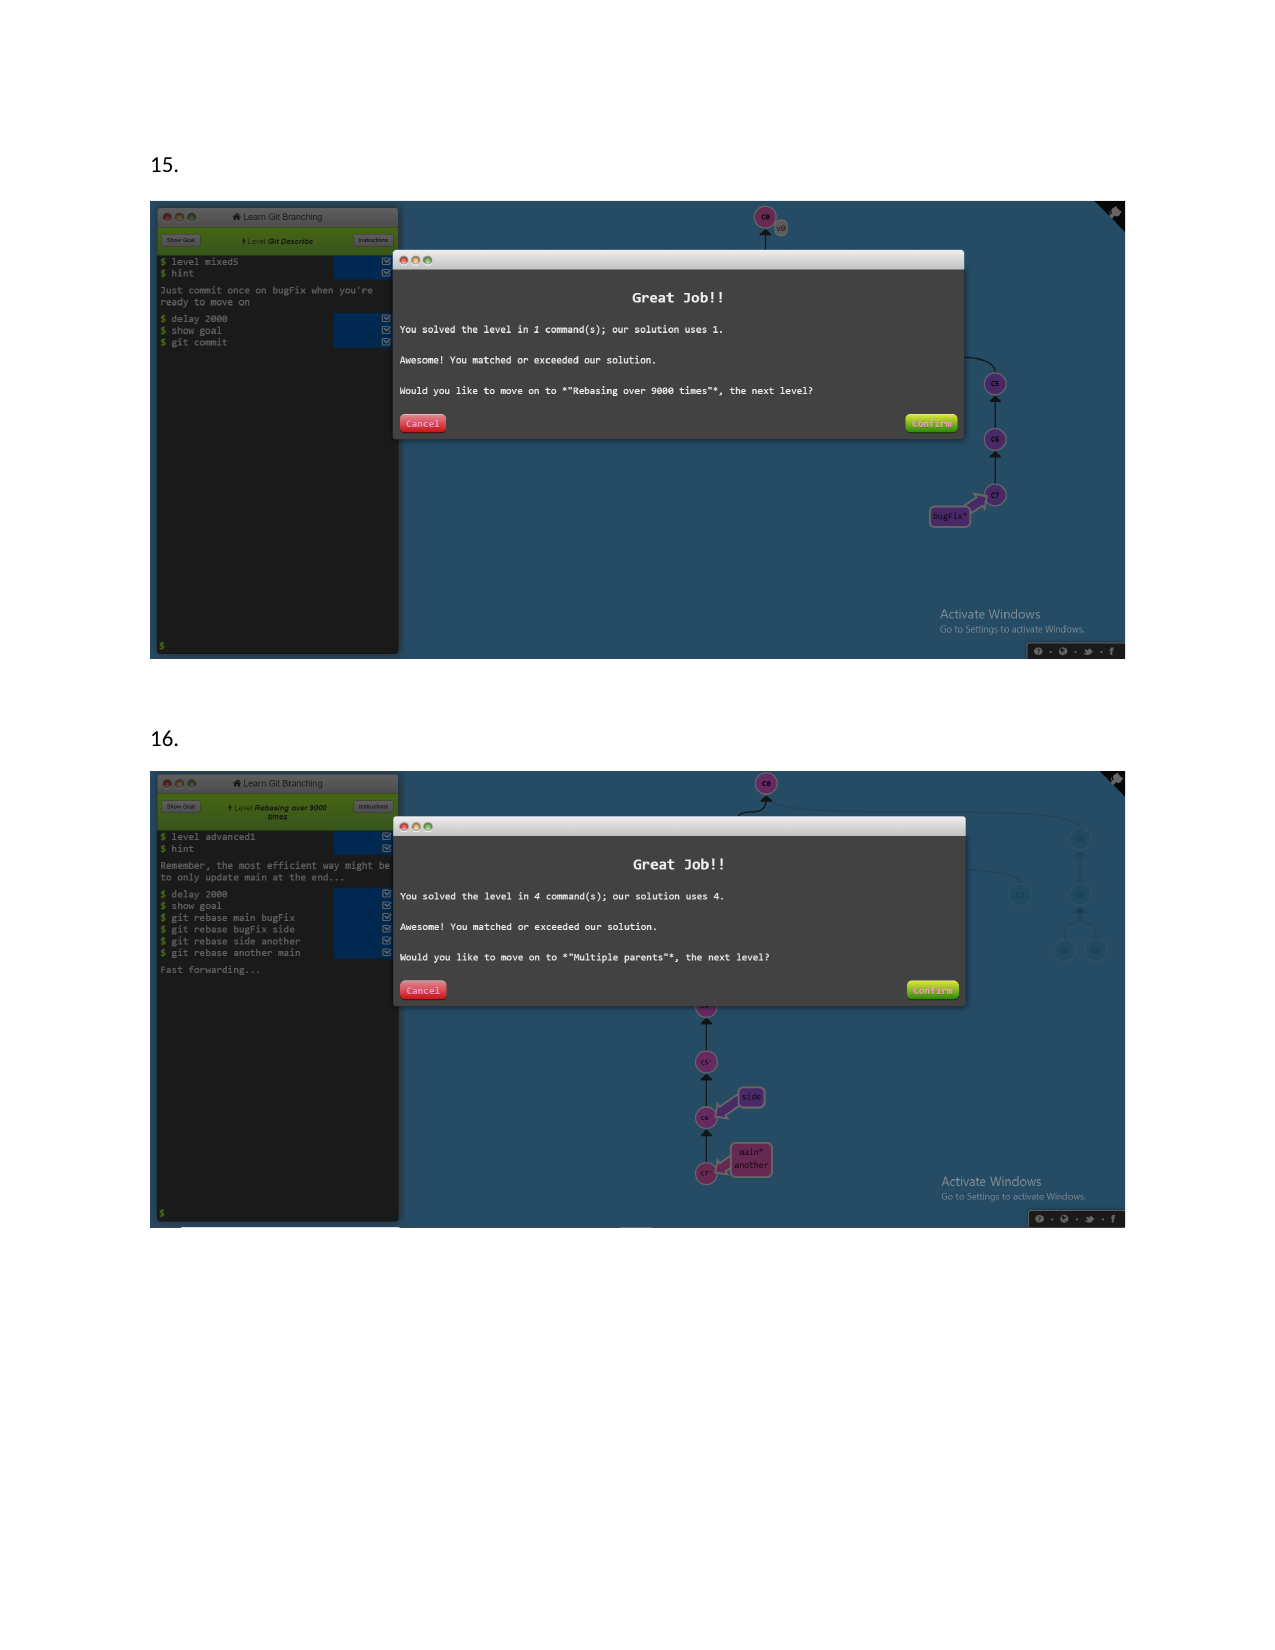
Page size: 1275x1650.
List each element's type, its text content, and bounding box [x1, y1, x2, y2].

picture [150, 196, 1125, 659]
picture [150, 771, 1125, 1228]
text 15. [150, 150, 1125, 178]
text 16. [150, 724, 1125, 752]
